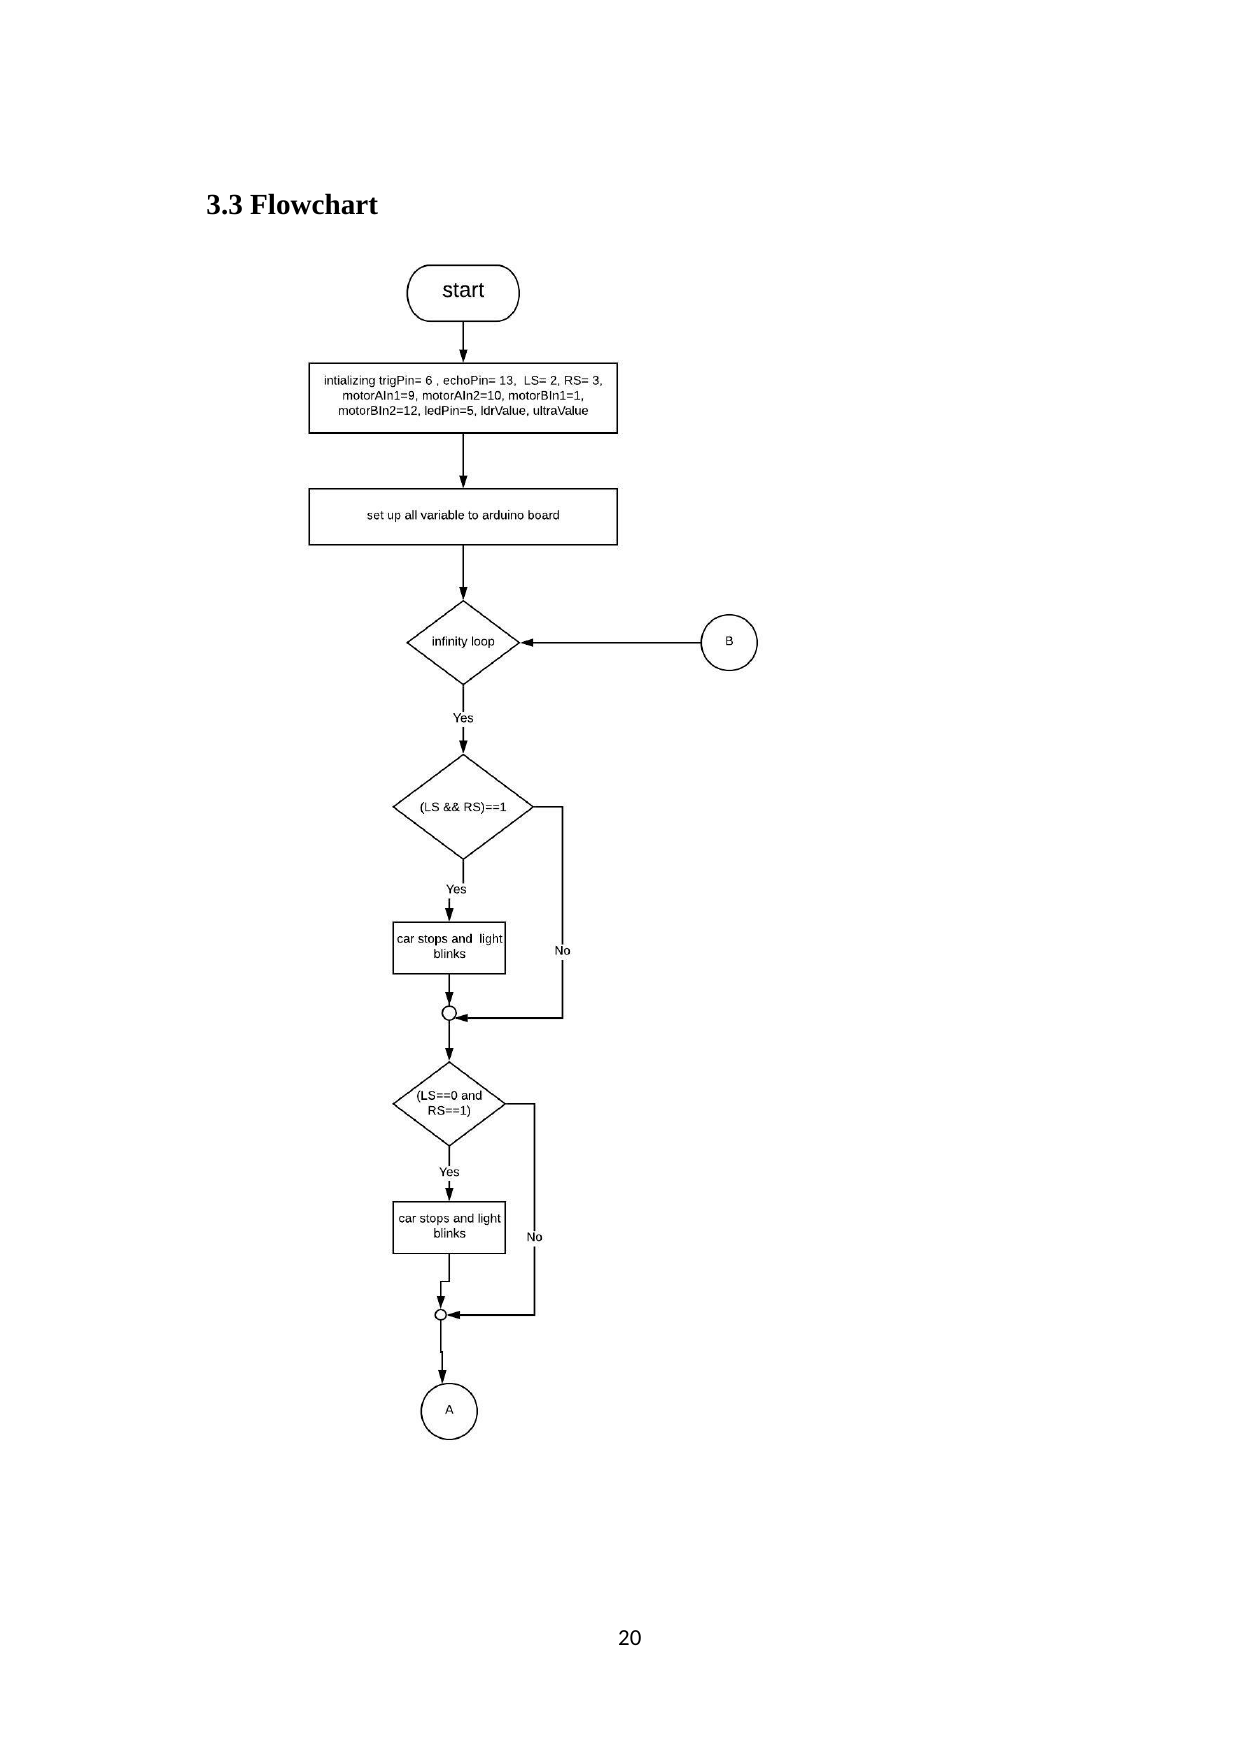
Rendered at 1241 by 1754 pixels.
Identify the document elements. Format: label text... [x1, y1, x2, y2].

picture [281, 237, 785, 1467]
subtitle 3.3 Flowchart [206, 187, 1053, 221]
